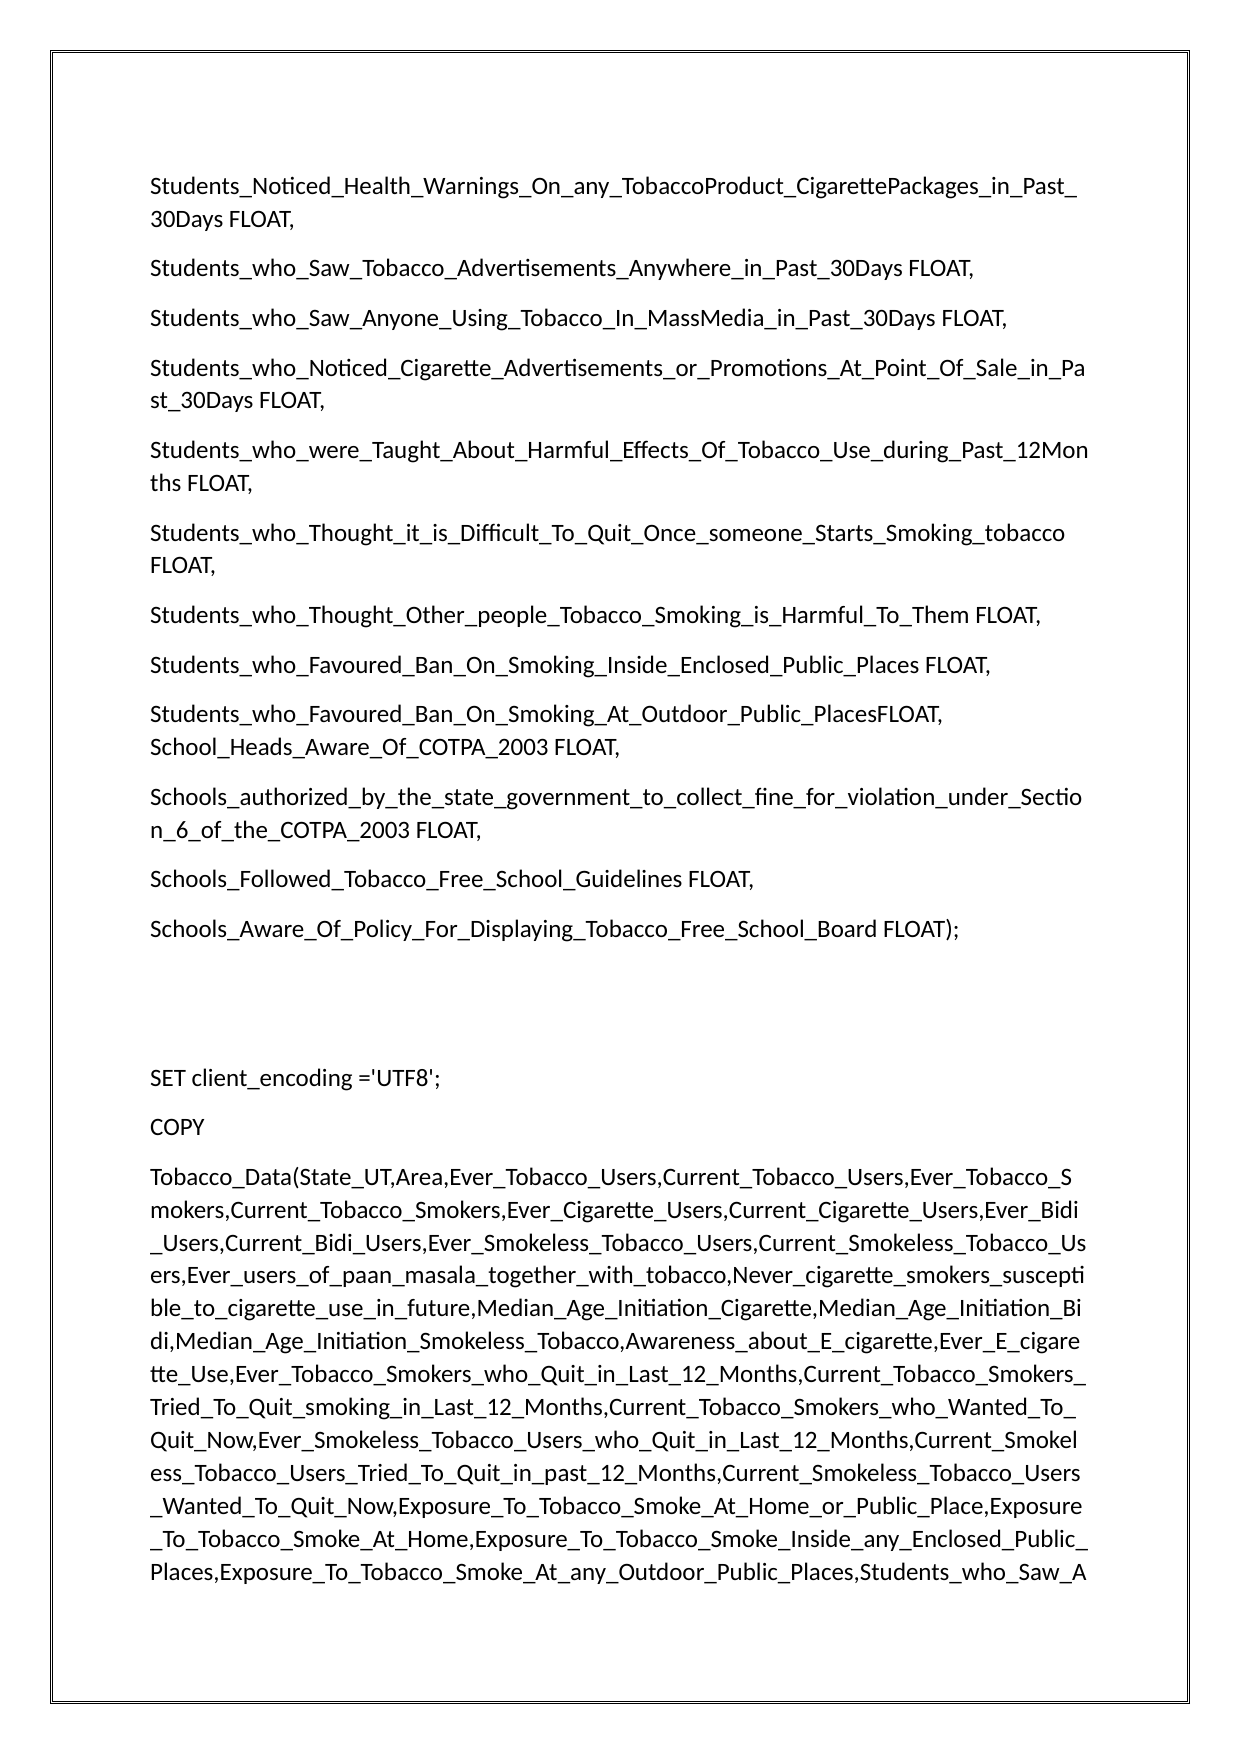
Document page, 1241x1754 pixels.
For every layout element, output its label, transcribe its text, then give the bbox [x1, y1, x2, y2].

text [150, 1161, 1090, 1586]
text Students_who_Thought_Other_people_Tobacco_Smoking_is_Harmful_To_Them FLOAT, [150, 599, 1090, 630]
text Students_who_were_Taught_About_Harmful_Effects_Of_Tobacco_Use_during_Past_12Months FLOAT, [150, 434, 1090, 498]
text Students_who_Noticed_Cigarette_Advertisements_or_Promotions_At_Point_Of_Sale_in_Past_30Days FLOAT, [150, 352, 1090, 415]
text Students_who_Saw_Anyone_Using_Tobacco_In_MassMedia_in_Past_30Days FLOAT, [150, 302, 1090, 333]
text Schools_authorized_by_the_state_government_to_collect_fine_for_violation_under_Section_6_of_the_COTPA_2003 FLOAT, [150, 781, 1090, 844]
text SET client_encoding ='UTF8'; [150, 1062, 1090, 1092]
text COPY [150, 1111, 1090, 1142]
text Schools_Aware_Of_Policy_For_Displaying_Tobacco_Free_School_Board FLOAT); [150, 913, 1090, 943]
text Schools_Followed_Tobacco_Free_School_Guidelines FLOAT, [150, 863, 1090, 894]
text Students_who_Thought_it_is_Difficult_To_Quit_Once_someone_Starts_Smoking_tobacco FLOAT, [150, 517, 1090, 580]
text Students_Noticed_Health_Warnings_On_any_TobaccoProduct_CigarettePackages_in_Past_30Days FLOAT, [150, 170, 1090, 233]
text Students_who_Favoured_Ban_On_Smoking_Inside_Enclosed_Public_Places FLOAT, [150, 649, 1090, 679]
text Students_who_Favoured_Ban_On_Smoking_At_Outdoor_Public_PlacesFLOAT, School_Heads_Aware_Of_COTPA_2003 FLOAT, [150, 698, 1090, 762]
text Students_who_Saw_Tobacco_Advertisements_Anywhere_in_Past_30Days FLOAT, [150, 253, 1090, 283]
